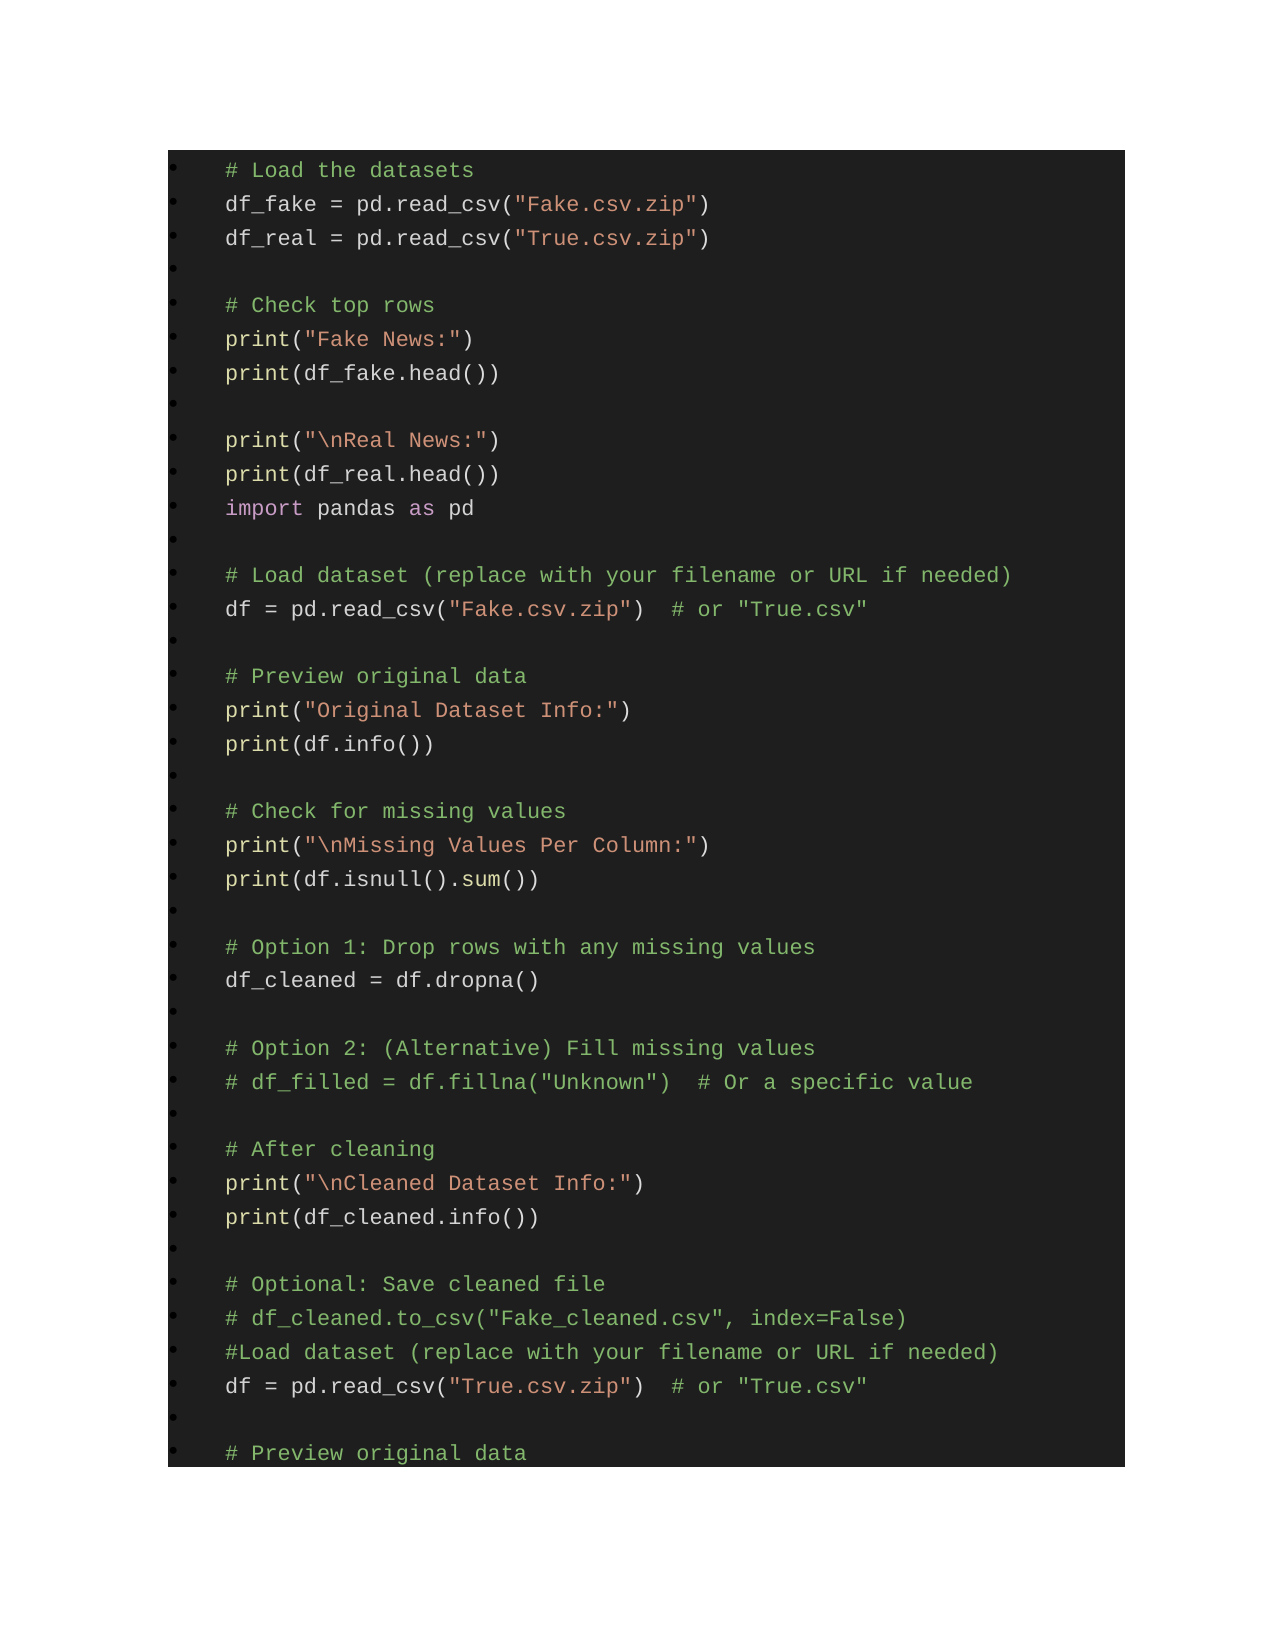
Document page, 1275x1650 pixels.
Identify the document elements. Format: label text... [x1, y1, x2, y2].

list # Check for missing values [168, 792, 1125, 826]
list print(df_real.head()) [168, 454, 1125, 488]
list print(df.info()) [168, 724, 1125, 758]
list print("\nMissing Values Per Column:") [168, 826, 1125, 859]
list # Check top rows [168, 285, 1125, 319]
list df = pd.read_csv("Fake.csv.zip") # or "True.csv" [168, 589, 1125, 623]
list df_fake = pd.read_csv("Fake.csv.zip") [168, 184, 1125, 218]
list print("\nReal News:") [168, 420, 1125, 454]
list # df_cleaned.to_csv("Fake_cleaned.csv", index=False) [168, 1298, 1125, 1332]
list df = pd.read_csv("True.csv.zip") # or "True.csv" [168, 1366, 1125, 1400]
list print("Original Dataset Info:") [168, 690, 1125, 724]
list # Preview original data [168, 657, 1125, 690]
list # After cleaning [168, 1129, 1125, 1163]
list # Preview original data [168, 1433, 1125, 1467]
list # Load dataset (replace with your filename or URL if needed) [168, 555, 1125, 589]
list import pandas as pd [168, 488, 1125, 522]
list print("Fake News:") [168, 319, 1125, 353]
list print(df_fake.head()) [168, 353, 1125, 387]
list #Load dataset (replace with your filename or URL if needed) [168, 1332, 1125, 1366]
list print(df.isnull().sum()) [168, 859, 1125, 893]
list # Load the datasets [168, 150, 1125, 184]
list # Optional: Save cleaned file [168, 1264, 1125, 1298]
list # df_filled = df.fillna("Unknown") # Or a specific value [168, 1062, 1125, 1096]
list df_real = pd.read_csv("True.csv.zip") [168, 218, 1125, 252]
list # Option 1: Drop rows with any missing values [168, 927, 1125, 961]
list print(df_cleaned.info()) [168, 1197, 1125, 1231]
list df_cleaned = df.dropna() [168, 961, 1125, 994]
list # Option 2: (Alternative) Fill missing values [168, 1028, 1125, 1062]
list print("\nCleaned Dataset Info:") [168, 1163, 1125, 1197]
